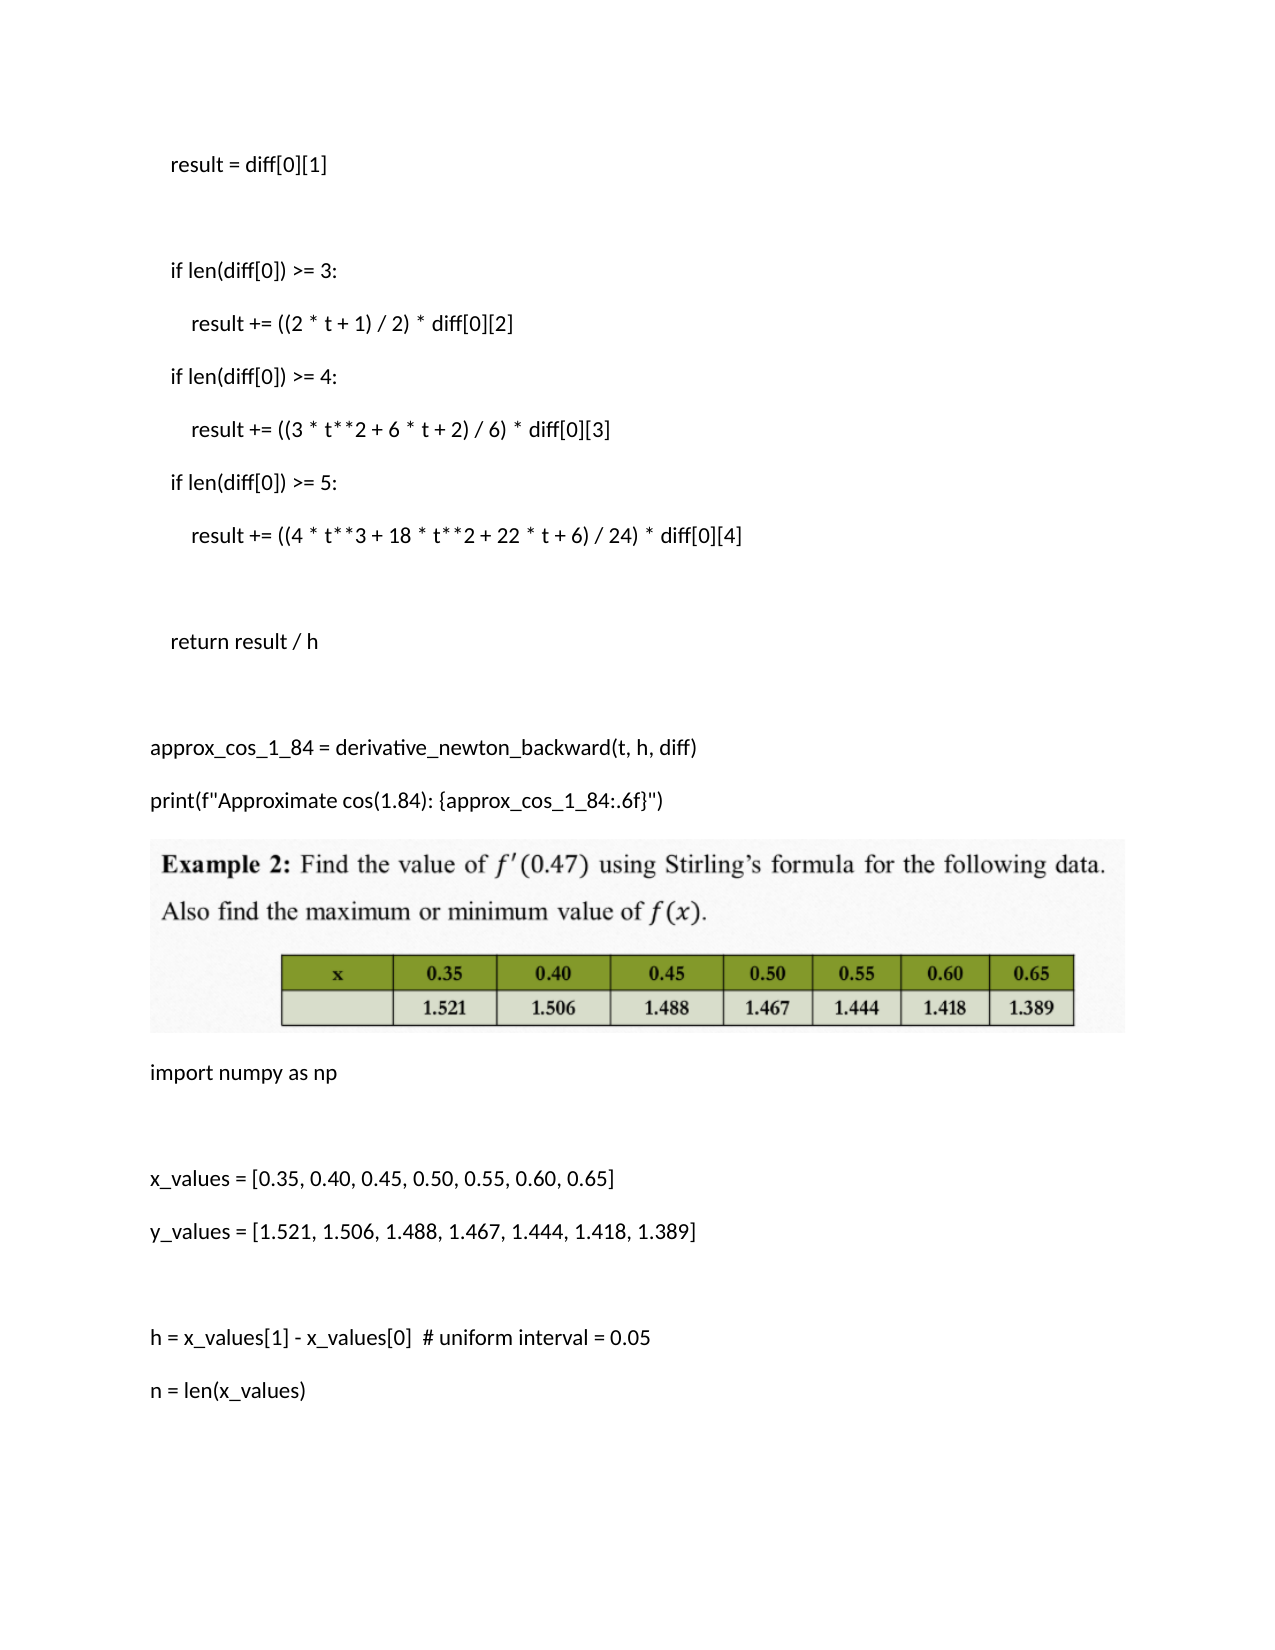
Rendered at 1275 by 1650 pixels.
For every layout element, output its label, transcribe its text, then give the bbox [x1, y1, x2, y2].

text return result / h [150, 627, 1125, 655]
text approx_cos_1_84 = derivative_newton_backward(t, h, diff) [150, 733, 1125, 761]
text y_values = [1.521, 1.506, 1.488, 1.467, 1.444, 1.418, 1.389] [150, 1217, 1125, 1245]
picture [150, 839, 1125, 1033]
text if len(diff[0]) >= 5: [150, 468, 1125, 496]
text import numpy as np [150, 1058, 1125, 1086]
text result += ((2 * t + 1) / 2) * diff[0][2] [150, 309, 1125, 337]
text if len(diff[0]) >= 3: [150, 256, 1125, 284]
text x_values = [0.35, 0.40, 0.45, 0.50, 0.55, 0.60, 0.65] [150, 1164, 1125, 1192]
text h = x_values[1] - x_values[0] # uniform interval = 0.05 [150, 1323, 1125, 1351]
text if len(diff[0]) >= 4: [150, 362, 1125, 390]
text n = len(x_values) [150, 1376, 1125, 1404]
text result += ((4 * t**3 + 18 * t**2 + 22 * t + 6) / 24) * diff[0][4] [150, 521, 1125, 549]
text print(f"Approximate cos(1.84): {approx_cos_1_84:.6f}") [150, 786, 1125, 814]
text result += ((3 * t**2 + 6 * t + 2) / 6) * diff[0][3] [150, 415, 1125, 443]
text result = diff[0][1] [150, 150, 1125, 178]
